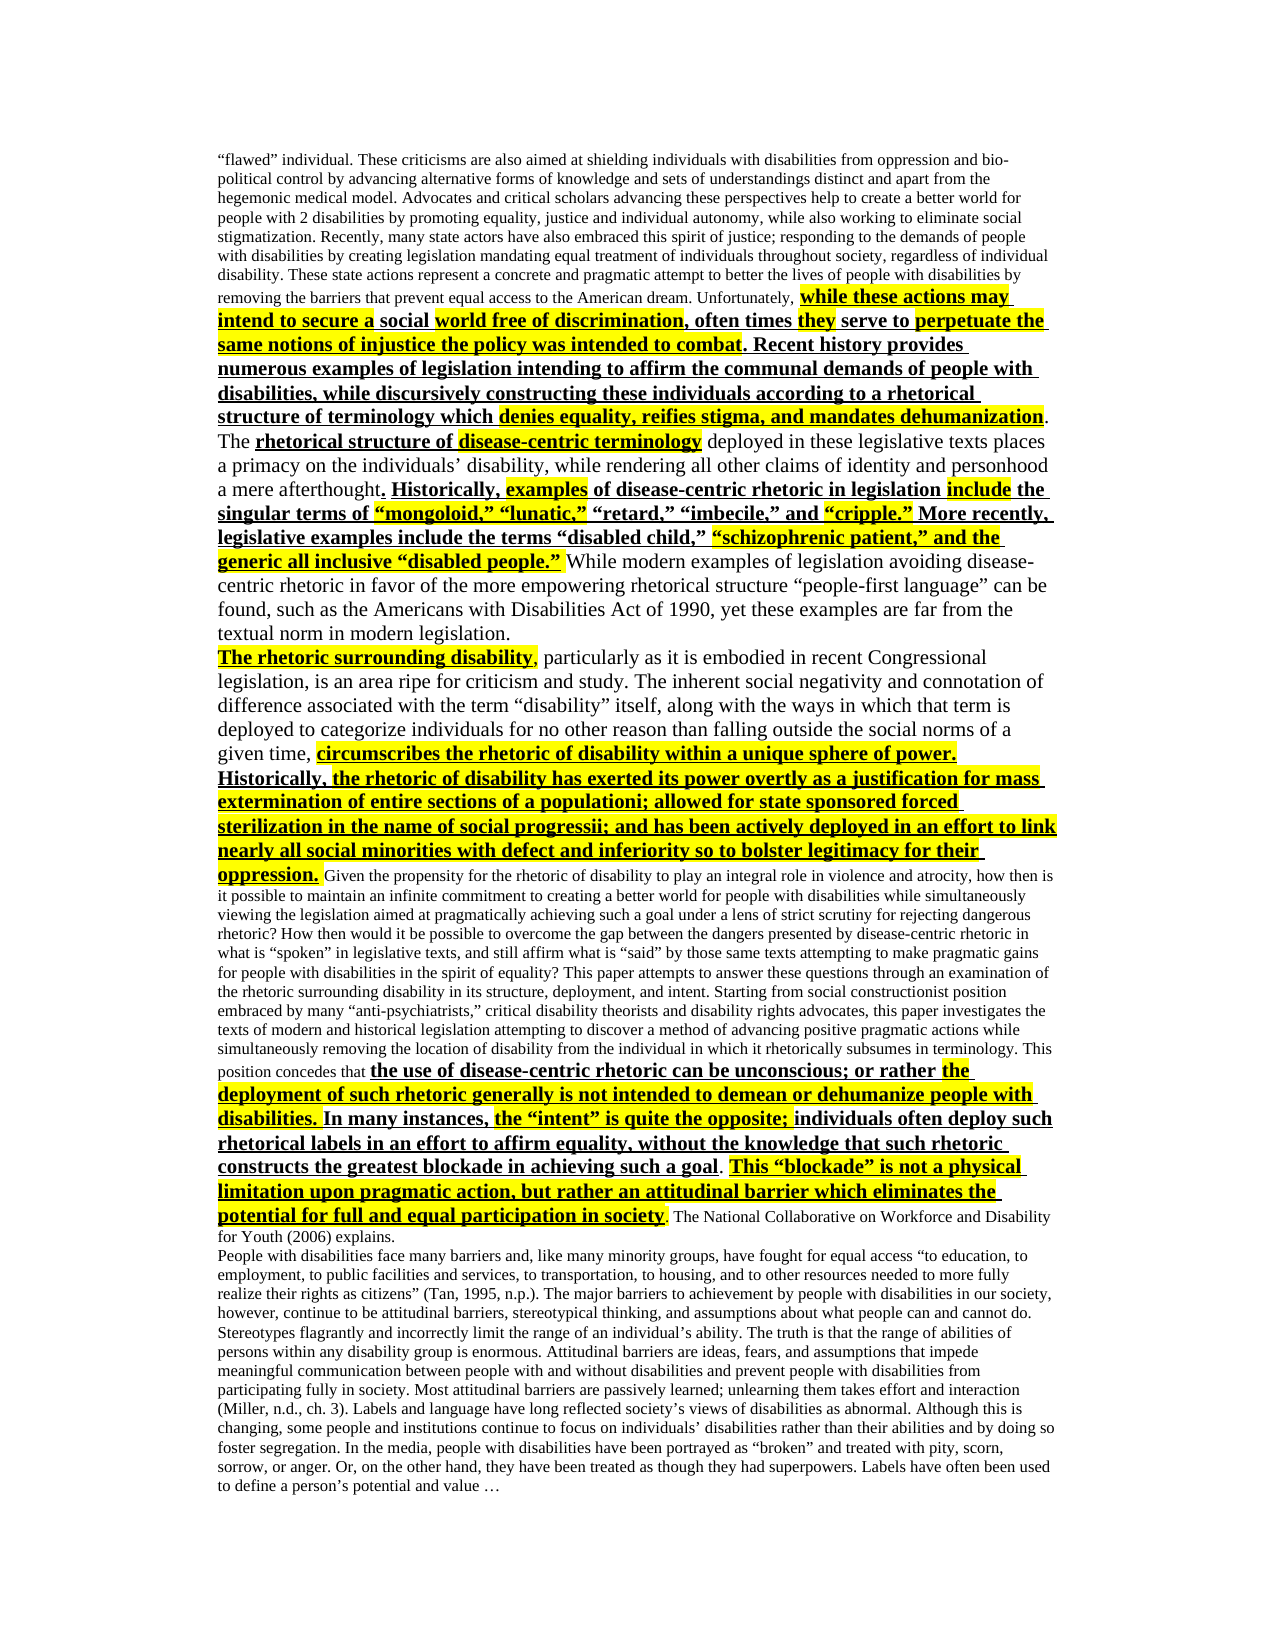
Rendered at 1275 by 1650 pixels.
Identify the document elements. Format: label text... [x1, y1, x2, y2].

text The rhetoric surrounding disability, particularly as it is embodied in recent Congressional legislation, is an area ripe for criticism and study. The inherent social negativity and connotation of difference associated with the term “disability” itself, along with the ways in which that term is deployed to categorize individuals for no other reason than falling outside the social norms of a given time, circumscribes the rhetoric of disability within a unique sphere of power. Historically, the rhetoric of disability has exerted its power overtly as a justification for mass extermination of entire sections of a populationi; allowed for state sponsored forced sterilization in the name of social progressii; and has been actively deployed in an effort to link nearly all social minorities with defect and inferiority so to bolster legitimacy for their oppression. Given the propensity for the rhetoric of disability to play an integral role in violence and atrocity, how then is it possible to maintain an infinite commitment to creating a better world for people with disabilities while simultaneously viewing the legislation aimed at pragmatically achieving such a goal under a lens of strict scrutiny for rejecting dangerous rhetoric? How then would it be possible to overcome the gap between the dangers presented by disease-centric rhetoric in what is “spoken” in legislative texts, and still affirm what is “said” by those same texts attempting to make pragmatic gains for people with disabilities in the spirit of equality? This paper attempts to answer these questions through an examination of the rhetoric surrounding disability in its structure, deployment, and intent. Starting from social constructionist position embraced by many “anti-psychiatrists,” critical disability theorists and disability rights advocates, this paper investigates the texts of modern and historical legislation attempting to discover a method of advancing positive pragmatic actions while simultaneously removing the location of disability from the individual in which it rhetorically subsumes in terminology. This position concedes that the use of disease-centric rhetoric can be unconscious; or rather the deployment of such rhetoric generally is not intended to demean or dehumanize people with disabilities. In many instances, the “intent” is quite the opposite; individuals often deploy such rhetorical labels in an effort to affirm equality, without the knowledge that such rhetoric constructs the greatest blockade in achieving such a goal. This “blockade” is not a physical limitation upon pragmatic action, but rather an attitudinal barrier which eliminates the potential for full and equal participation in society. The National Collaborative on Workforce and Disability for Youth (2006) explains. [217, 838, 1057, 1246]
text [217, 150, 1057, 645]
text People with disabilities face many barriers and, like many minority groups, have fought for equal access “to education, to employment, to public facilities and services, to transportation, to housing, and to other resources needed to more fully realize their rights as citizens” (Tan, 1995, n.p.). The major barriers to achievement by people with disabilities in our society, however, continue to be attitudinal barriers, stereotypical thinking, and assumptions about what people can and cannot do. Stereotypes flagrantly and incorrectly limit the range of an individual’s ability. The truth is that the range of abilities of persons within any disability group is enormous. Attitudinal barriers are ideas, fears, and assumptions that impede meaningful communication between people with and without disabilities and prevent people with disabilities from participating fully in society. Most attitudinal barriers are passively learned; unlearning them takes effort and interaction (Miller, n.d., ch. 3). Labels and language have long reflected society’s views of disabilities as abnormal. Although this is changing, some people and institutions continue to focus on individuals’ disabilities rather than their abilities and by doing so foster segregation. In the media, people with disabilities have been portrayed as “broken” and treated with pity, scorn, sorrow, or anger. Or, on the other hand, they have been treated as though they had superpowers. Labels have often been used to define a person’s potential and value … [217, 1246, 1057, 1495]
